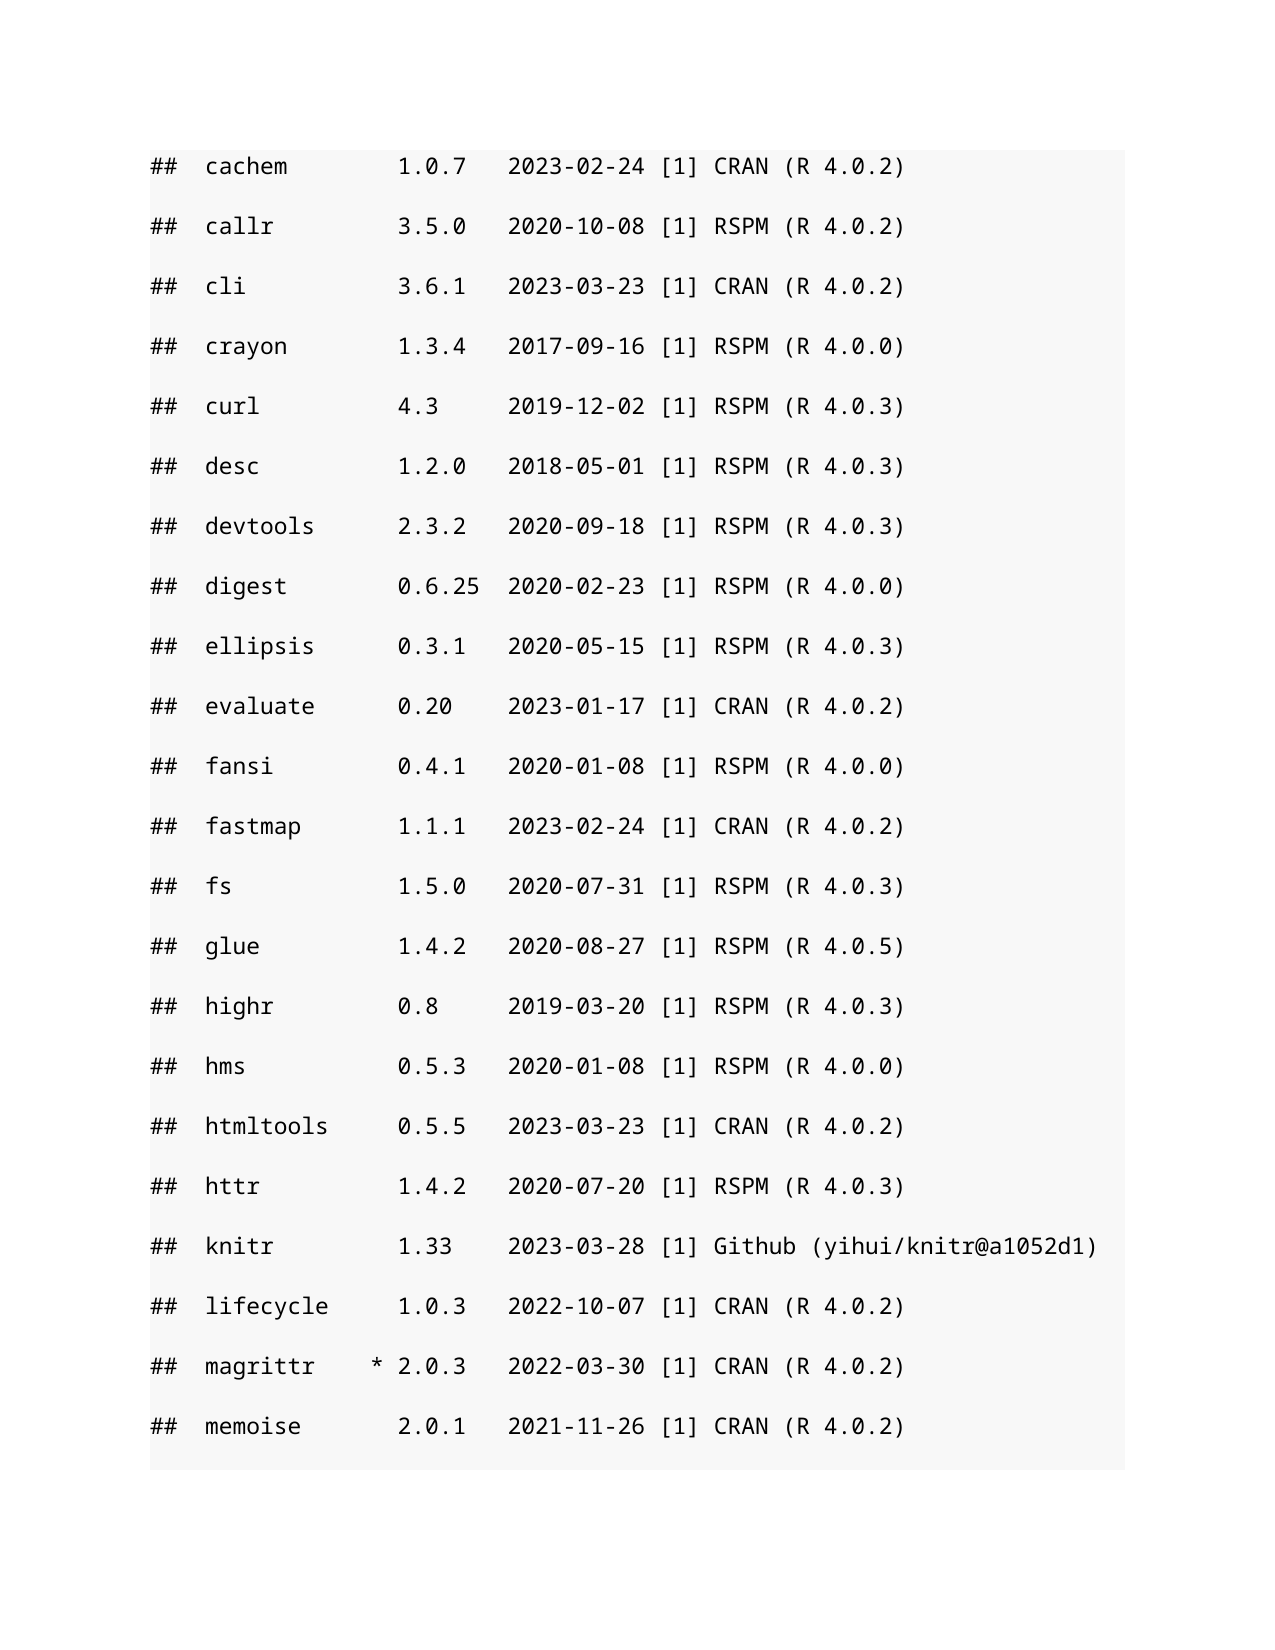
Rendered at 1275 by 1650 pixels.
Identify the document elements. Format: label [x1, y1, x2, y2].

text [150, 150, 1125, 1470]
